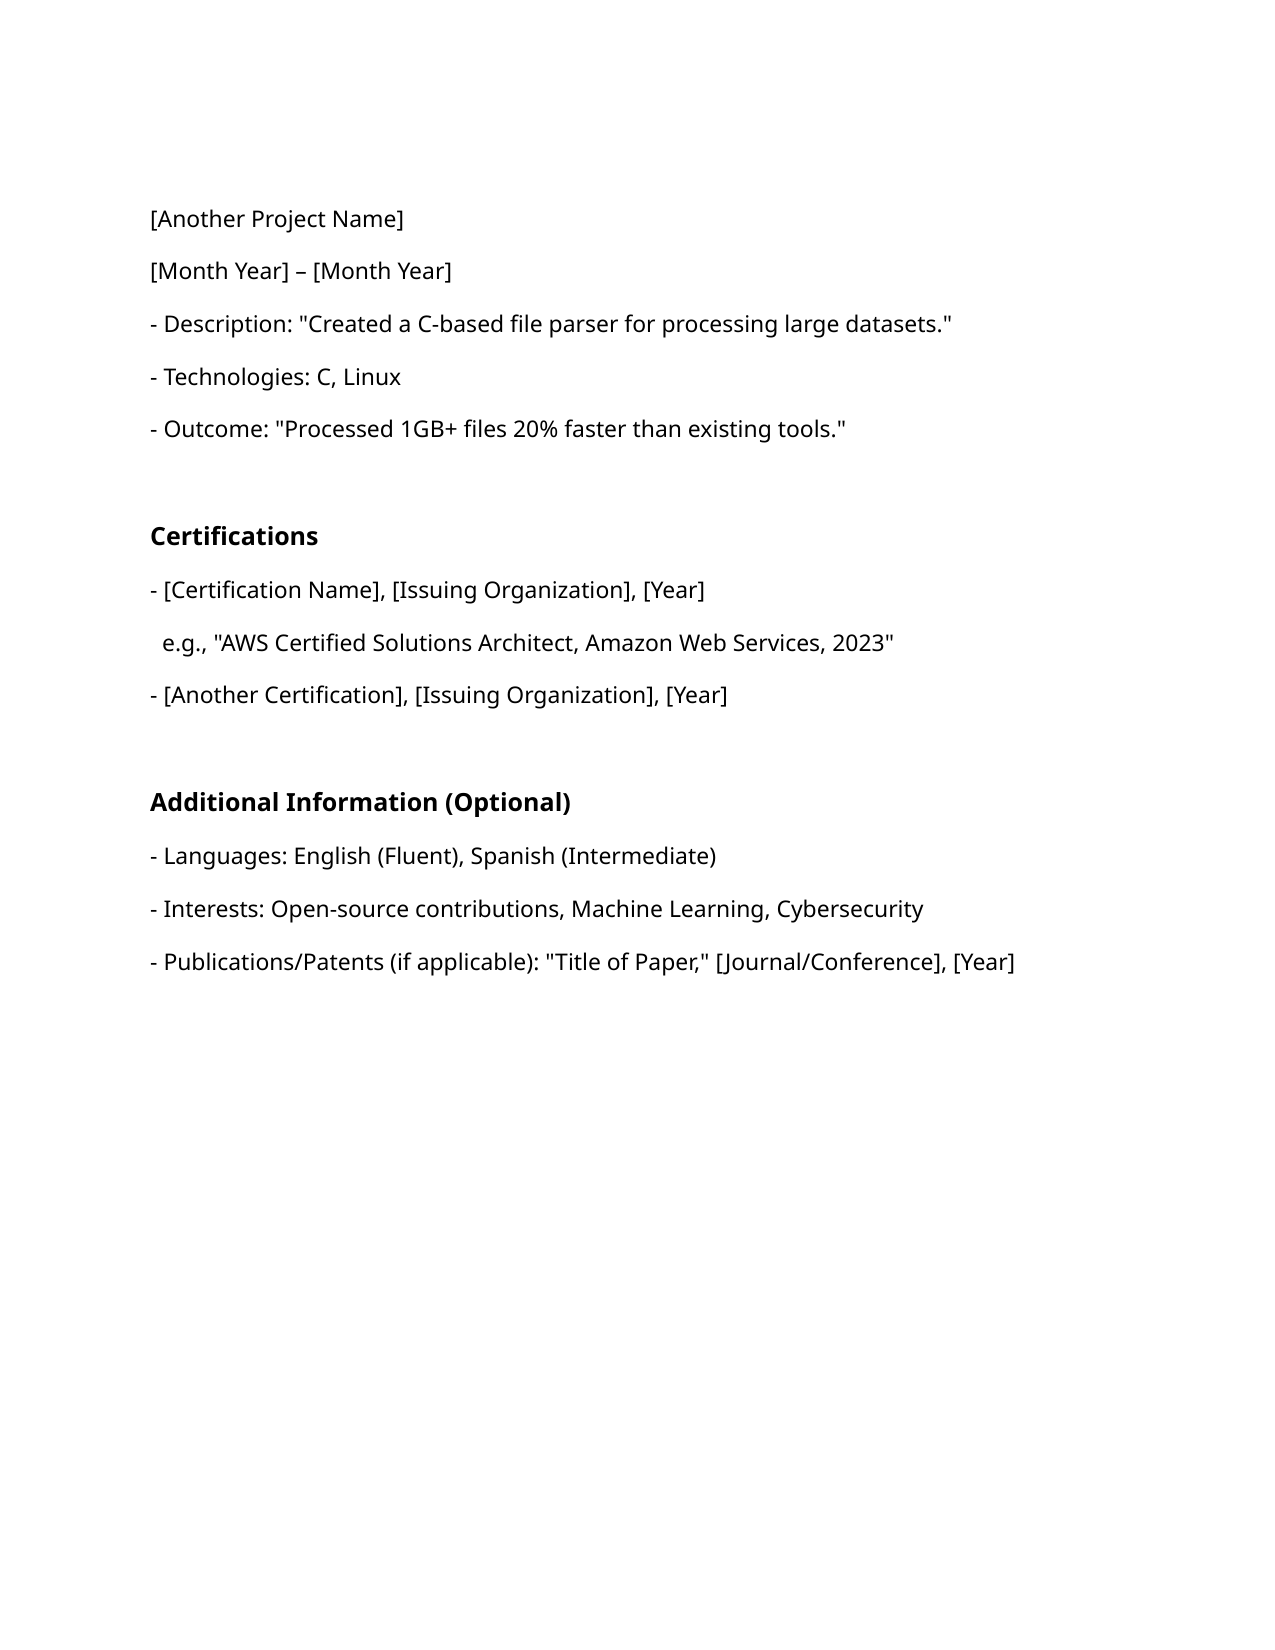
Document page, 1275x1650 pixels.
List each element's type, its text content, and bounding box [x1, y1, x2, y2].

text Certifications [150, 518, 1125, 552]
text [Another Project Name] [150, 203, 1125, 234]
text - Technologies: C, Linux [150, 360, 1125, 392]
text - Outcome: "Processed 1GB+ files 20% faster than existing tools." [150, 413, 1125, 444]
text - [Another Certification], [Issuing Organization], [Year] [150, 679, 1125, 711]
text - Interests: Open-source contributions, Machine Learning, Cybersecurity [150, 893, 1125, 924]
text [Month Year] – [Month Year] [150, 255, 1125, 286]
text e.g., "AWS Certified Solutions Architect, Amazon Web Services, 2023" [150, 627, 1125, 658]
text - Languages: English (Fluent), Spanish (Intermediate) [150, 840, 1125, 872]
text - [Certification Name], [Issuing Organization], [Year] [150, 574, 1125, 605]
text Additional Information (Optional) [150, 784, 1125, 818]
text - Publications/Patents (if applicable): "Title of Paper," [Journal/Conference], [Year] [150, 946, 1125, 977]
text - Description: "Created a C-based file parser for processing large datasets." [150, 308, 1125, 339]
